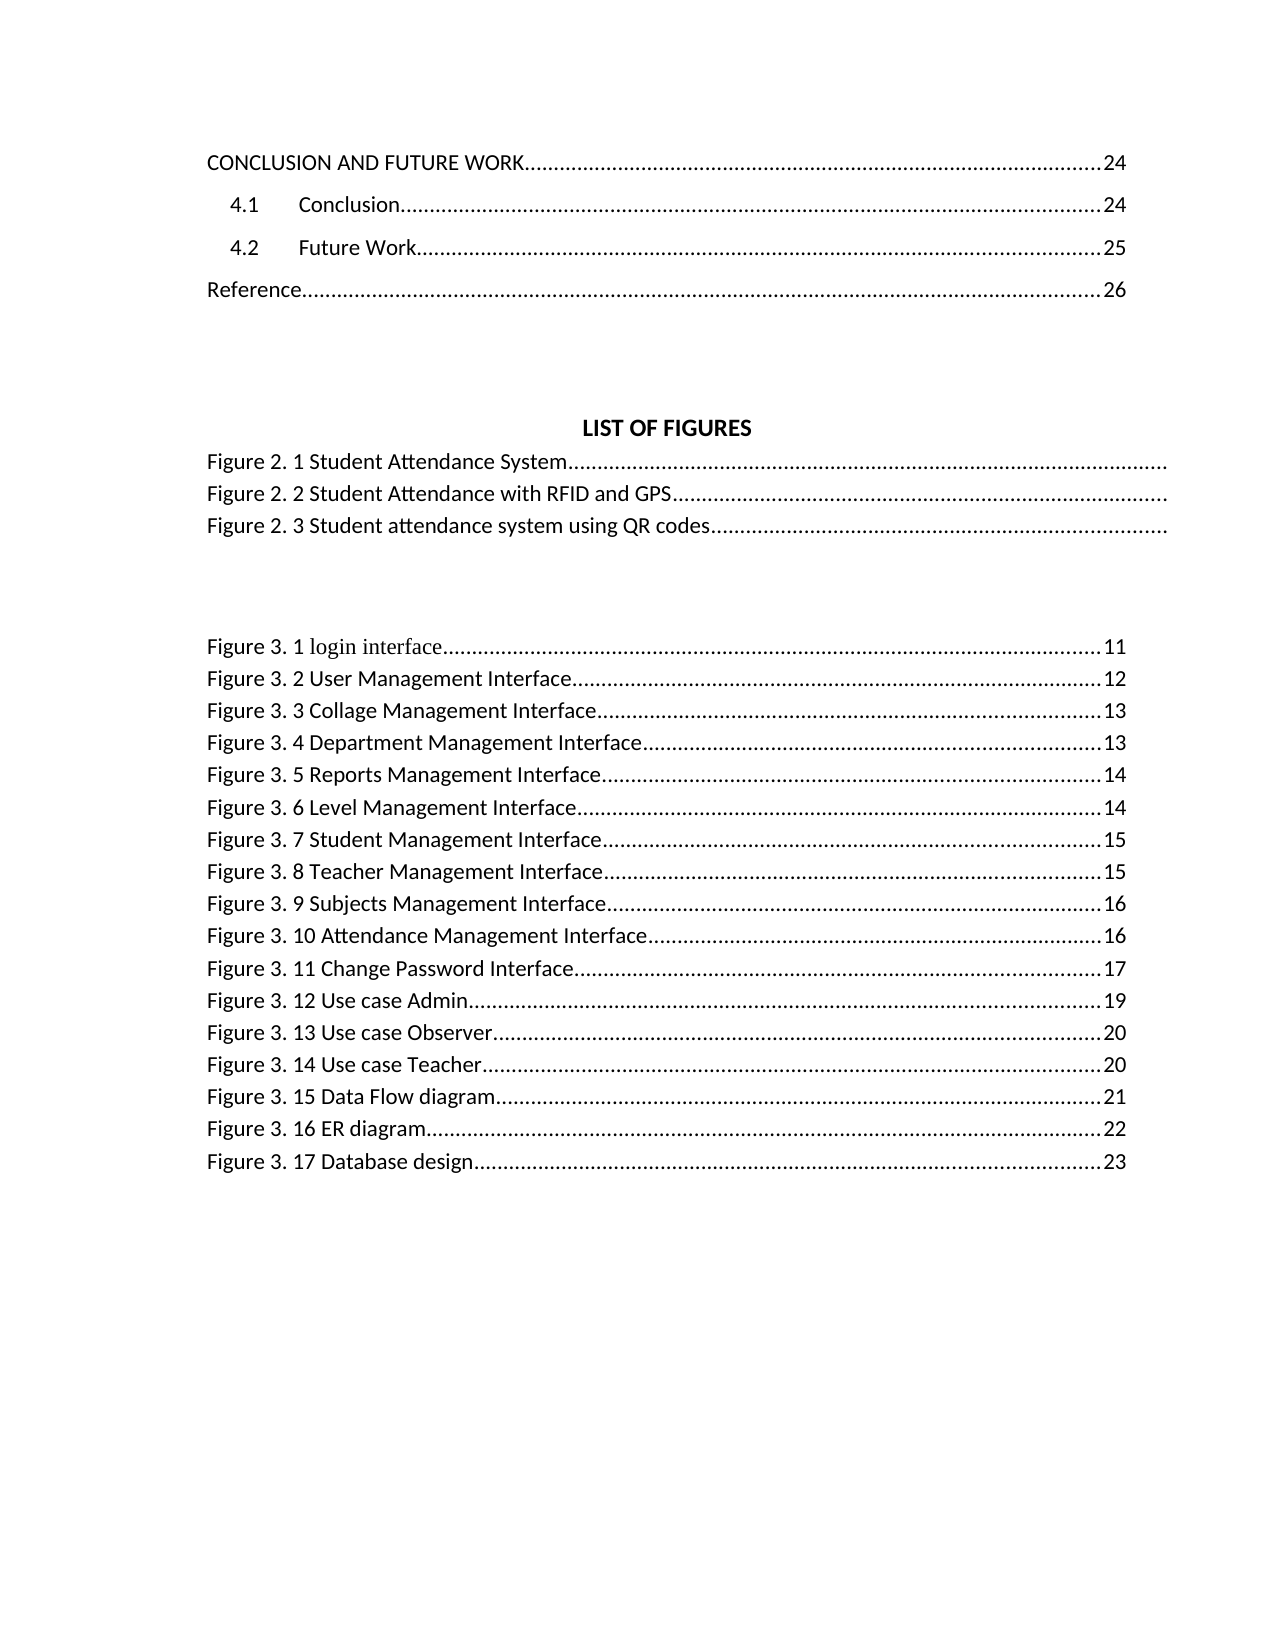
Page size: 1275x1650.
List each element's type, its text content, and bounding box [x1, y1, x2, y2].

text Figure 3. 5 Reports Management Interface 14 [207, 761, 1127, 788]
text Figure 3. 9 Subjects Management Interface 16 [207, 889, 1127, 917]
text Figure 3. 10 Attendance Management Interface 16 [207, 921, 1127, 949]
text Figure 2. 1 Student Attendance System 5 [207, 447, 1127, 475]
text Figure 3. 12 Use case Admin 19 [207, 986, 1127, 1014]
text Figure 3. 13 Use case Observer 20 [207, 1018, 1127, 1046]
text Figure 3. 6 Level Management Interface 14 [207, 793, 1127, 821]
text Figure 3. 17 Database design 23 [207, 1147, 1127, 1175]
text Figure 3. 8 Teacher Management Interface 15 [207, 857, 1127, 885]
text Figure 2. 3 Student attendance system using QR codes 7 [207, 511, 1127, 539]
text Figure 3. 4 Department Management Interface 13 [207, 728, 1127, 756]
text Figure 3. 16 ER diagram 22 [207, 1114, 1127, 1143]
text Figure 3. 14 Use case Teacher 20 [207, 1050, 1127, 1078]
text Figure 3. 2 User Management Interface 12 [207, 664, 1127, 692]
text Figure 2. 2 Student Attendance with RFID and GPS 6 [207, 479, 1127, 507]
text Figure 3. 11 Change Password Interface 17 [207, 954, 1127, 982]
text Figure 3. 7 Student Management Interface 15 [207, 825, 1127, 853]
text Figure 3. 15 Data Flow diagram 21 [207, 1082, 1127, 1110]
text LIST OF FIGURES [207, 412, 1127, 442]
text Figure 3. 1 login interface 11 [207, 632, 1127, 660]
text Figure 3. 3 Collage Management Interface 13 [207, 696, 1127, 724]
